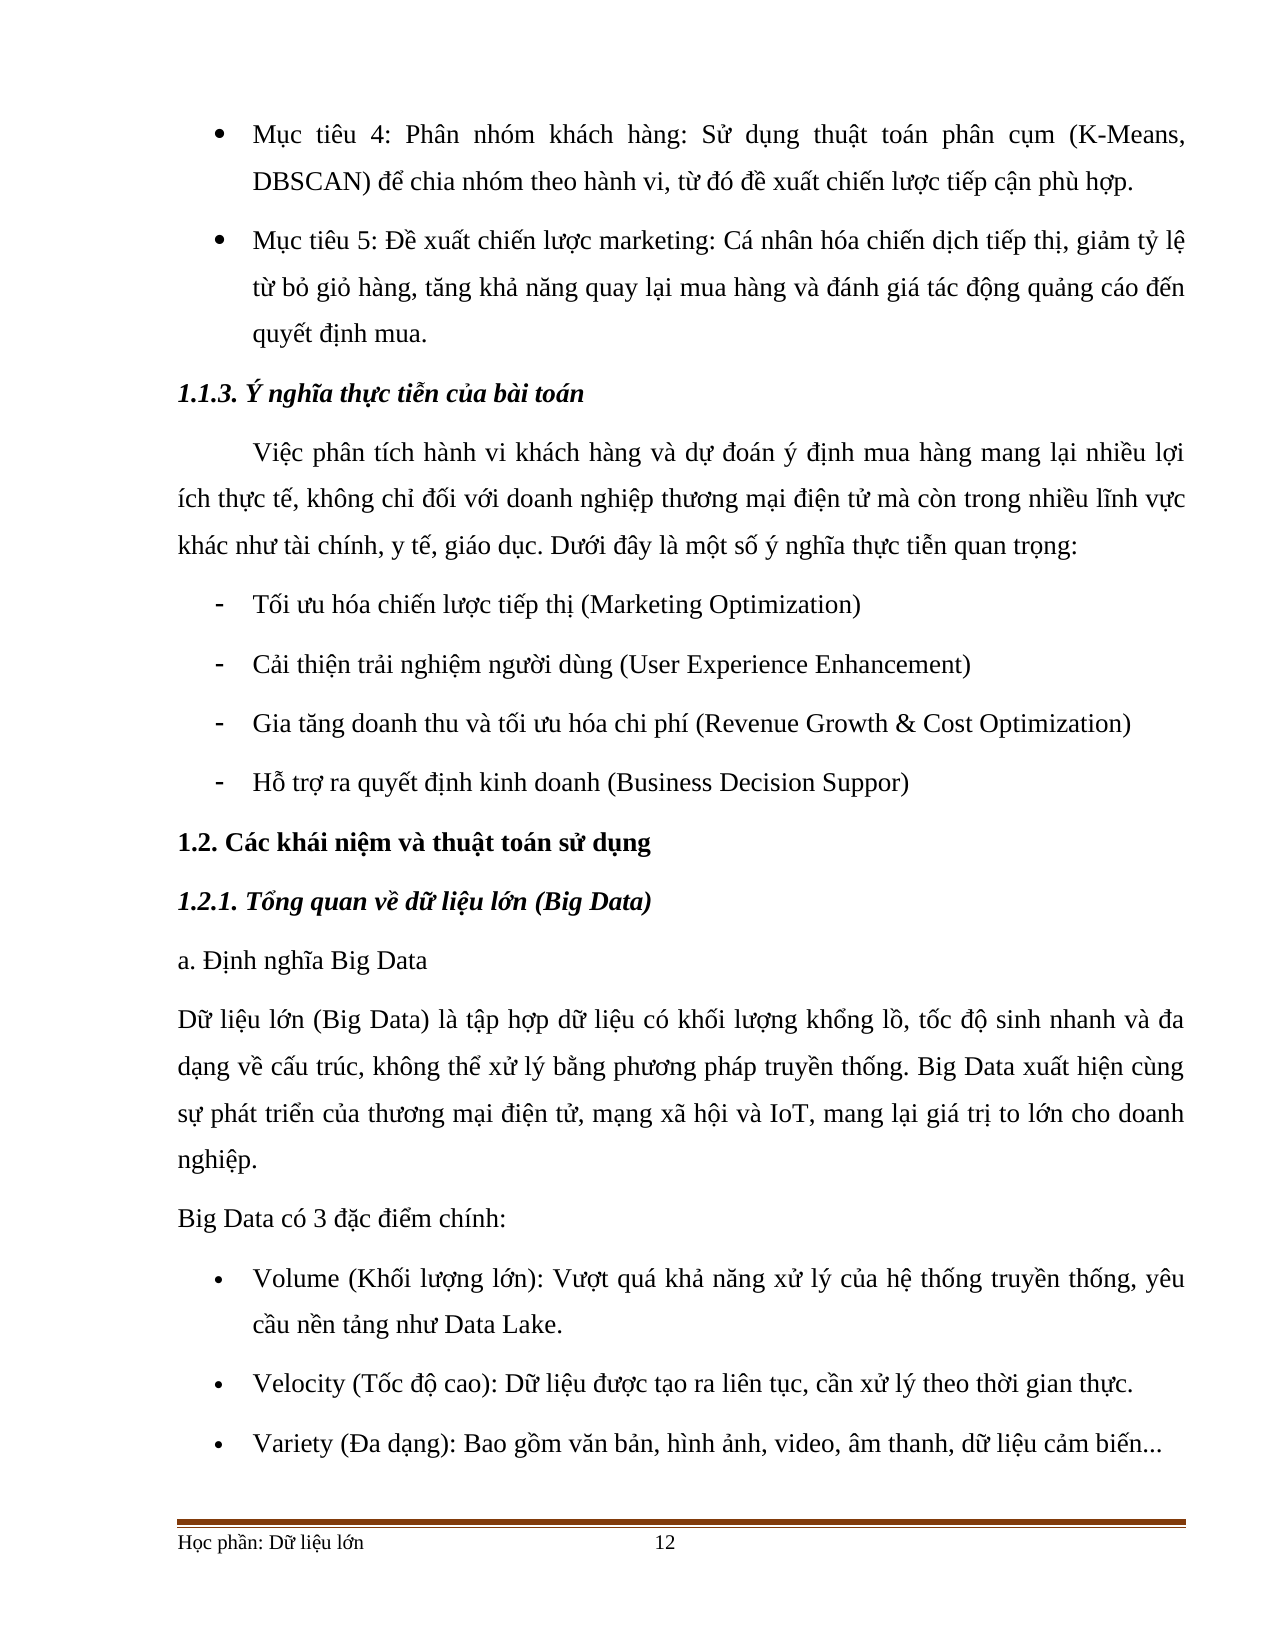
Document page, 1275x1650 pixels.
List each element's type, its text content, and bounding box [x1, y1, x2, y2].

text Việc phân tích hành vi khách hàng và dự đoán ý định mua hàng mang lại nhiều lợi ích thực tế, không chỉ đối với doanh nghiệp thương mại điện tử mà còn trong nhiều lĩnh vực khác như tài chính, y tế, giáo dục. Dưới đây là một số ý nghĩa thực tiễn quan trọng: [177, 436, 1186, 560]
subtitle Mục tiêu 4: Phân nhóm khách hàng: Sử dụng thuật toán phân cụm (K-Means, DBSCAN) để chia nhóm theo hành vi, từ đó đề xuất chiến lược tiếp cận phù hợp. [215, 118, 1186, 196]
subtitle 1.2. Các khái niệm và thuật toán sử dụng [177, 826, 1186, 857]
subtitle 1.1.3. Ý nghĩa thực tiễn của bài toán [177, 377, 1186, 408]
subtitle 1.2.1. Tổng quan về dữ liệu lớn (Big Data) [177, 885, 1186, 916]
list Volume (Khối lượng lớn): Vượt quá khả năng xử lý của hệ thống truyền thống, yêu cầu nền tảng như Data Lake. [215, 1262, 1186, 1339]
list Hỗ trợ ra quyết định kinh doanh (Business Decision Suppor) [215, 766, 1186, 798]
list Cải thiện trải nghiệm người dùng (User Experience Enhancement) [215, 648, 1186, 679]
list Tối ưu hóa chiến lược tiếp thị (Marketing Optimization) [215, 588, 1186, 619]
list Variety (Đa dạng): Bao gồm văn bản, hình ảnh, video, âm thanh, dữ liệu cảm biến... [215, 1427, 1186, 1458]
subtitle Mục tiêu 5: Đề xuất chiến lược marketing: Cá nhân hóa chiến dịch tiếp thị, giảm tỷ lệ từ bỏ giỏ hàng, tăng khả năng quay lại mua hàng và đánh giá tác động quảng cáo đến quyết định mua. [215, 224, 1186, 349]
text a. Định nghĩa Big Data [177, 944, 1186, 975]
list Velocity (Tốc độ cao): Dữ liệu được tạo ra liên tục, cần xử lý theo thời gian thực. [215, 1367, 1186, 1399]
text Big Data có 3 đặc điểm chính: [177, 1202, 1186, 1234]
list Gia tăng doanh thu và tối ưu hóa chi phí (Revenue Growth & Cost Optimization) [215, 707, 1186, 738]
text Dữ liệu lớn (Big Data) là tập hợp dữ liệu có khối lượng khổng lồ, tốc độ sinh nhanh và đa dạng về cấu trúc, không thể xử lý bằng phương pháp truyền thống. Big Data xuất hiện cùng sự phát triển của thương mại điện tử, mạng xã hội và IoT, mang lại giá trị to lớn cho doanh nghiệp. [177, 1003, 1186, 1174]
